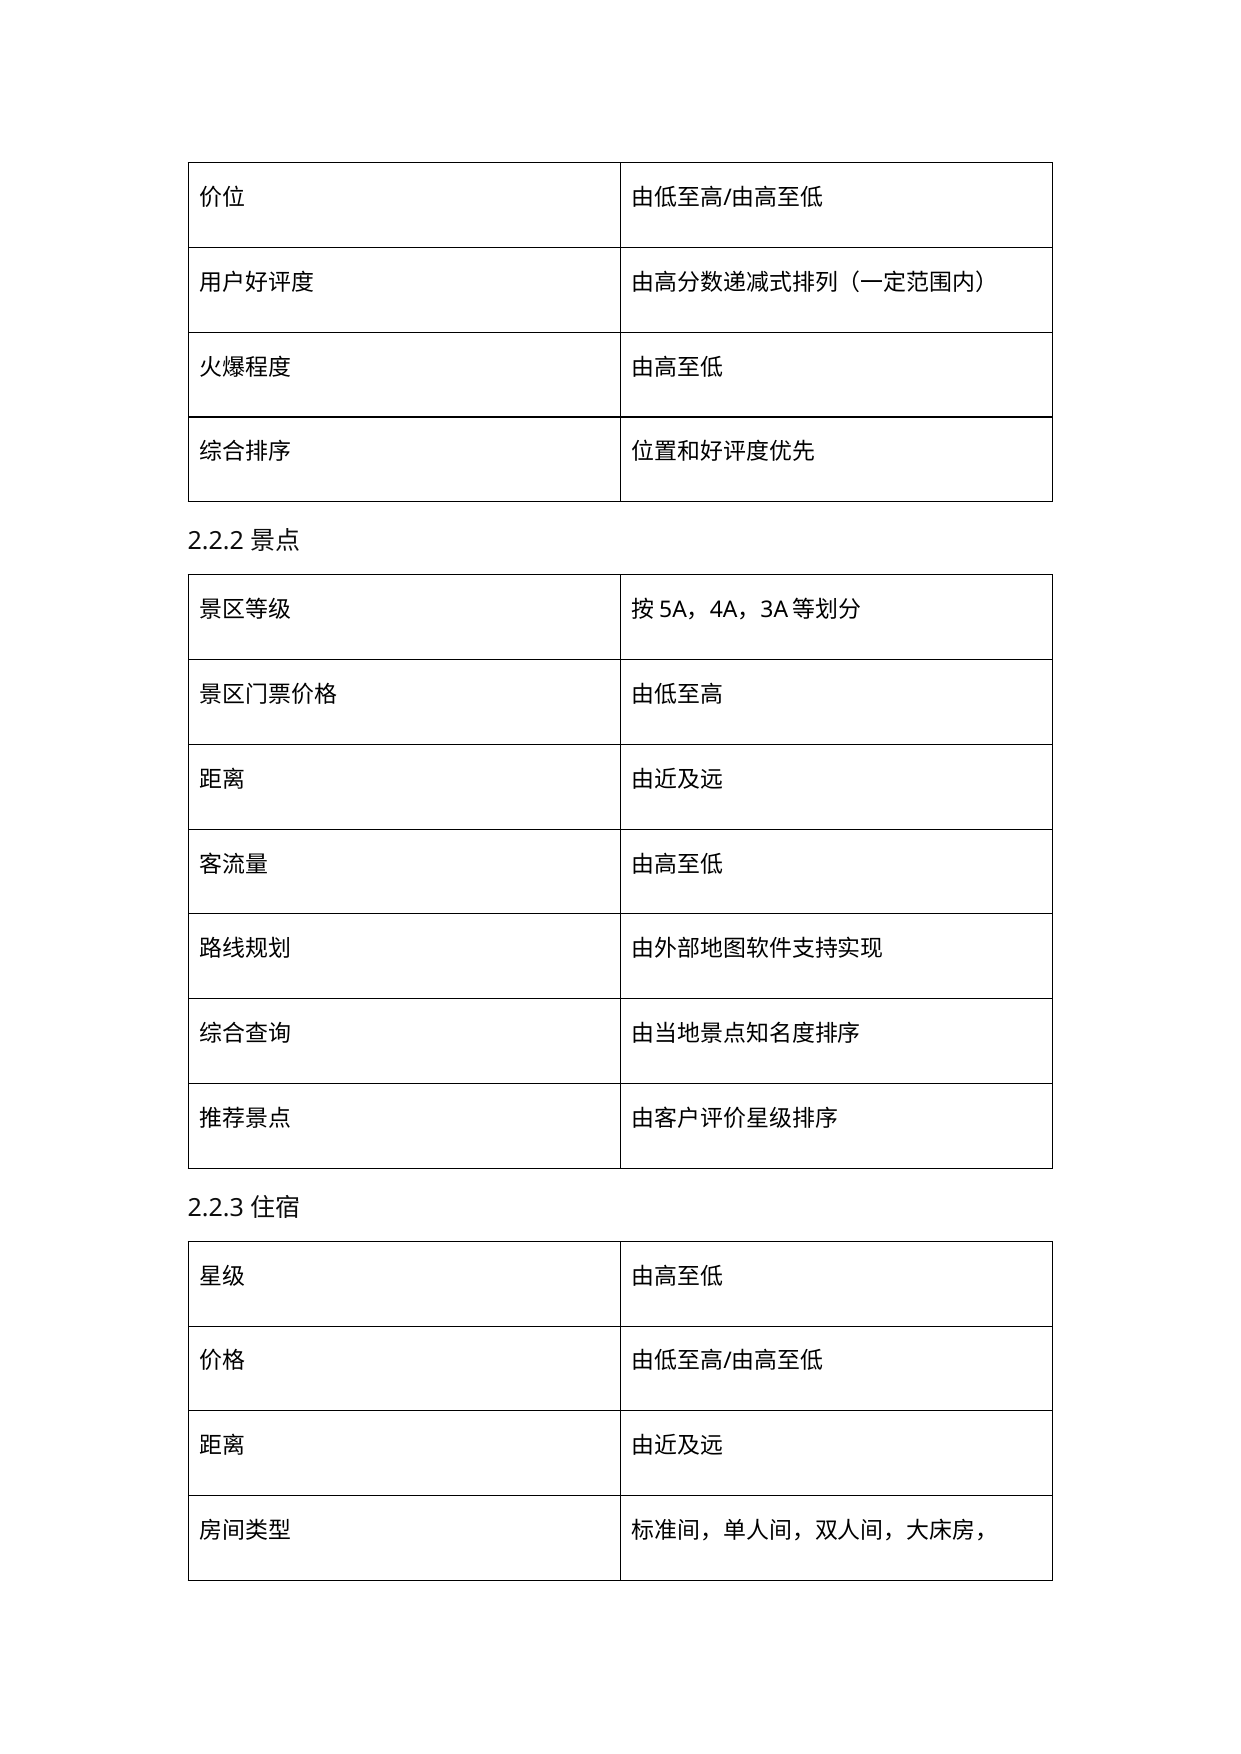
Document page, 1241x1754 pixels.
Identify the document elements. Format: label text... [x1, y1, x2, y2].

subtitle 2.2.2 景点 [187, 506, 1053, 571]
table_cell 由当地景点知名度排序 [621, 999, 1052, 1083]
table_cell 客流量 [189, 830, 620, 913]
table_cell 用户好评度 [189, 248, 620, 332]
table_cell 由近及远 [621, 745, 1052, 828]
table_header 按5A，4A，3A等划分 [621, 575, 1052, 659]
table_header 景区等级 [189, 575, 620, 659]
table_cell 距离 [189, 1411, 620, 1495]
table_header 星级 [189, 1242, 620, 1326]
table_cell 由低至高/由高至低 [621, 1327, 1052, 1410]
table_cell 距离 [189, 745, 620, 828]
table_cell 综合查询 [189, 999, 620, 1083]
table_cell 路线规划 [189, 914, 620, 998]
table_cell 由近及远 [621, 1411, 1052, 1495]
table_cell 推荐景点 [189, 1084, 620, 1168]
table_cell 价格 [189, 1327, 620, 1410]
table_cell 由高至低 [621, 333, 1052, 416]
table_cell 由客户评价星级排序 [621, 1084, 1052, 1168]
table_cell 房间类型 [189, 1496, 620, 1580]
table_header 由高至低 [621, 1242, 1052, 1326]
table_cell 由高至低 [621, 830, 1052, 913]
table_cell 由低至高/由高至低 [621, 163, 1052, 247]
table_cell 价位 [189, 163, 620, 247]
subtitle 2.2.3 住宿 [187, 1173, 1053, 1238]
table_cell 由低至高 [621, 660, 1052, 744]
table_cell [621, 1496, 1052, 1580]
table_cell 由高分数递减式排列（一定范围内） [621, 248, 1052, 332]
table_cell 由外部地图软件支持实现 [621, 914, 1052, 998]
table_cell 位置和好评度优先 [621, 418, 1052, 501]
table_cell 火爆程度 [189, 333, 620, 416]
table_cell 景区门票价格 [189, 660, 620, 744]
table_cell 综合排序 [189, 418, 620, 501]
